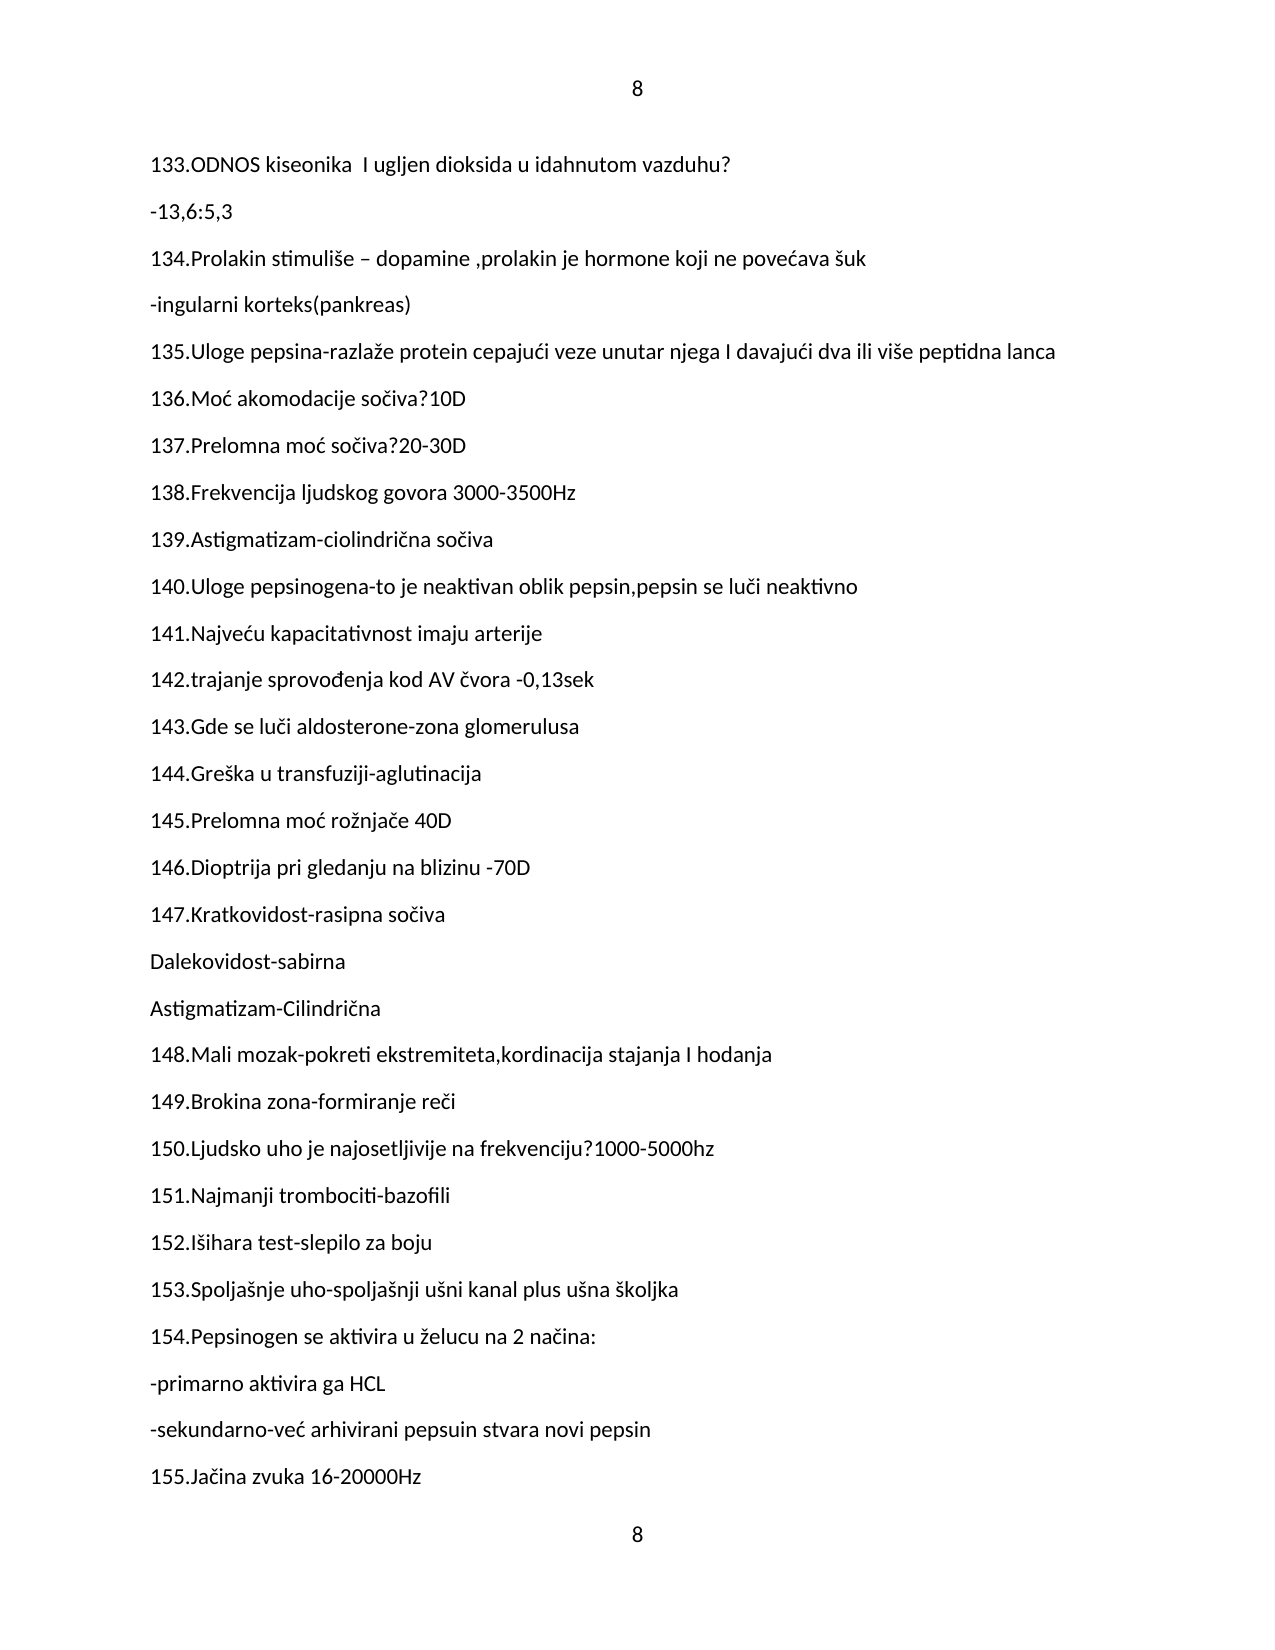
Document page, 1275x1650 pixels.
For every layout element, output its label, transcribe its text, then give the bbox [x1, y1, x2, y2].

text -13,6:5,3 [150, 197, 1125, 225]
text 144.Greška u transfuziji-aglutinacija [150, 759, 1125, 787]
text 142.trajanje sprovođenja kod AV čvora -0,13sek [150, 666, 1125, 694]
text -ingularni korteks(pankreas) [150, 291, 1125, 319]
text -sekundarno-već arhivirani pepsuin stvara novi pepsin [150, 1416, 1125, 1444]
text 141.Najveću kapacitativnost imaju arterije [150, 619, 1125, 647]
text 138.Frekvencija ljudskog govora 3000-3500Hz [150, 478, 1125, 506]
text 154.Pepsinogen se aktivira u želucu na 2 načina: [150, 1322, 1125, 1350]
text 146.Dioptrija pri gledanju na blizinu -70D [150, 853, 1125, 881]
text 145.Prelomna moć rožnjače 40D [150, 806, 1125, 834]
text 143.Gde se luči aldosterone-zona glomerulusa [150, 712, 1125, 741]
text Dalekovidost-sabirna [150, 947, 1125, 975]
text 155.Jačina zvuka 16-20000Hz [150, 1462, 1125, 1491]
text 136.Moć akomodacije sočiva?10D [150, 384, 1125, 412]
text 134.Prolakin stimuliše – dopamine ,prolakin je hormone koji ne povećava šuk [150, 244, 1125, 272]
text 135.Uloge pepsina-razlaže protein cepajući veze unutar njega I davajući dva ili više peptidna lanca [150, 337, 1125, 366]
text Astigmatizam-Cilindrična [150, 994, 1125, 1022]
text 133.ODNOS kiseonika I ugljen dioksida u idahnutom vazduhu? [150, 150, 1125, 178]
text 148.Mali mozak-pokreti ekstremiteta,kordinacija stajanja I hodanja [150, 1041, 1125, 1069]
text 152.Išihara test-slepilo za boju [150, 1228, 1125, 1256]
text -primarno aktivira ga HCL [150, 1369, 1125, 1397]
text 150.Ljudsko uho je najosetljivije na frekvenciju?1000-5000hz [150, 1134, 1125, 1162]
text 139.Astigmatizam-ciolindrična sočiva [150, 525, 1125, 553]
text 140.Uloge pepsinogena-to je neaktivan oblik pepsin,pepsin se luči neaktivno [150, 572, 1125, 600]
text 151.Najmanji trombociti-bazofili [150, 1181, 1125, 1209]
text 137.Prelomna moć sočiva?20-30D [150, 431, 1125, 459]
text 153.Spoljašnje uho-spoljašnji ušni kanal plus ušna školjka [150, 1275, 1125, 1303]
text 147.Kratkovidost-rasipna sočiva [150, 900, 1125, 928]
text 149.Brokina zona-formiranje reči [150, 1087, 1125, 1116]
